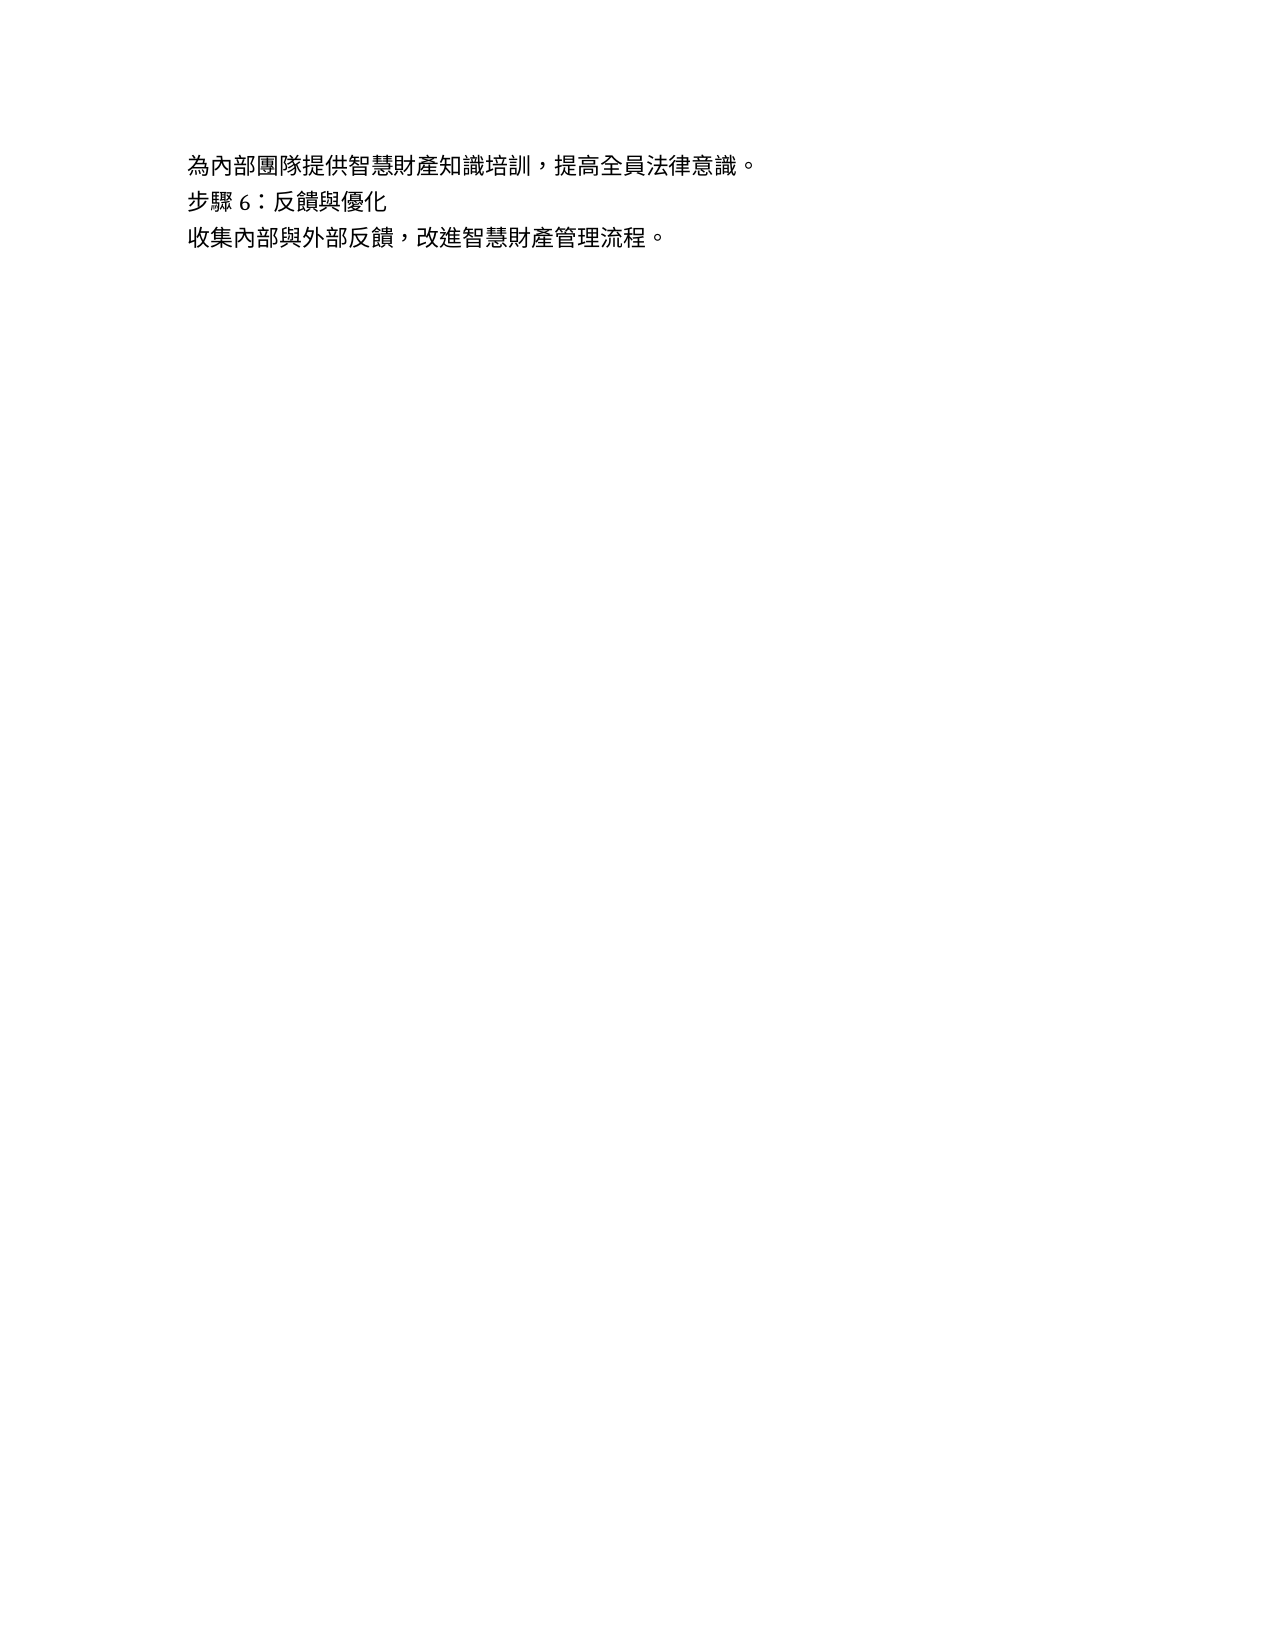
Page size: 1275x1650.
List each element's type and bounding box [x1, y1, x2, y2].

text [187, 150, 1087, 253]
